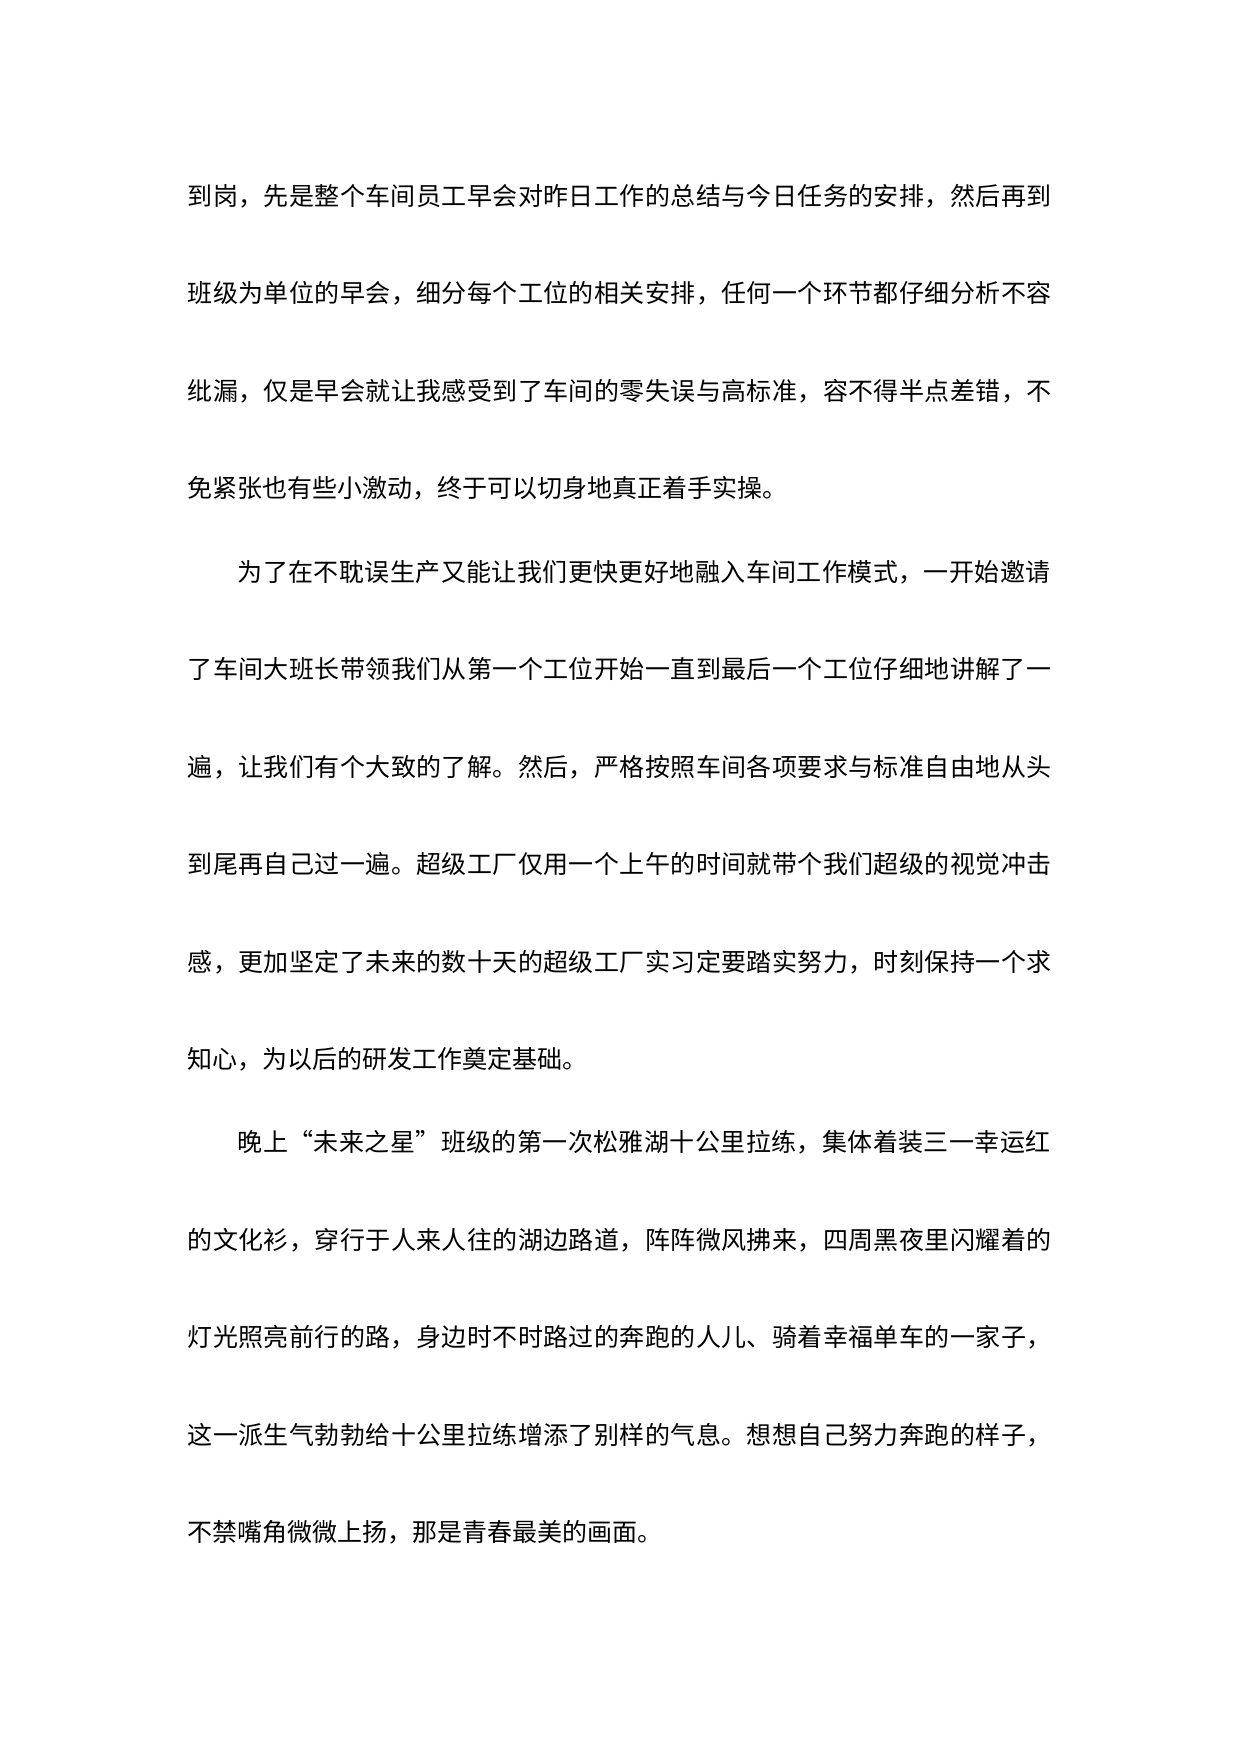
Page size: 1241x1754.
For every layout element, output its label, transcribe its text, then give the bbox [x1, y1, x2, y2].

text 晚上“未来之星”班级的第一次松雅湖十公里拉练，集体着装三一幸运红的文化衫，穿行于人来人往的湖边路道，阵阵微风拂来，四周黑夜里闪耀着的灯光照亮前行的路，身边时不时路过的奔跑的人儿、骑着幸福单车的一家子，这一派生气勃勃给十公里拉练增添了别样的气息。想想自己努力奔跑的样子，不禁嘴角微微上扬，那是青春最美的画面。 [187, 1108, 1053, 1563]
text 为了在不耽误生产又能让我们更快更好地融入车间工作模式，一开始邀请了车间大班长带领我们从第一个工位开始一直到最后一个工位仔细地讲解了一遍，让我们有个大致的了解。然后，严格按照车间各项要求与标准自由地从头到尾再自己过一遍。超级工厂仅用一个上午的时间就带个我们超级的视觉冲击感，更加坚定了未来的数十天的超级工厂实习定要踏实努力，时刻保持一个求知心，为以后的研发工作奠定基础。 [187, 538, 1053, 1090]
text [187, 162, 1053, 519]
